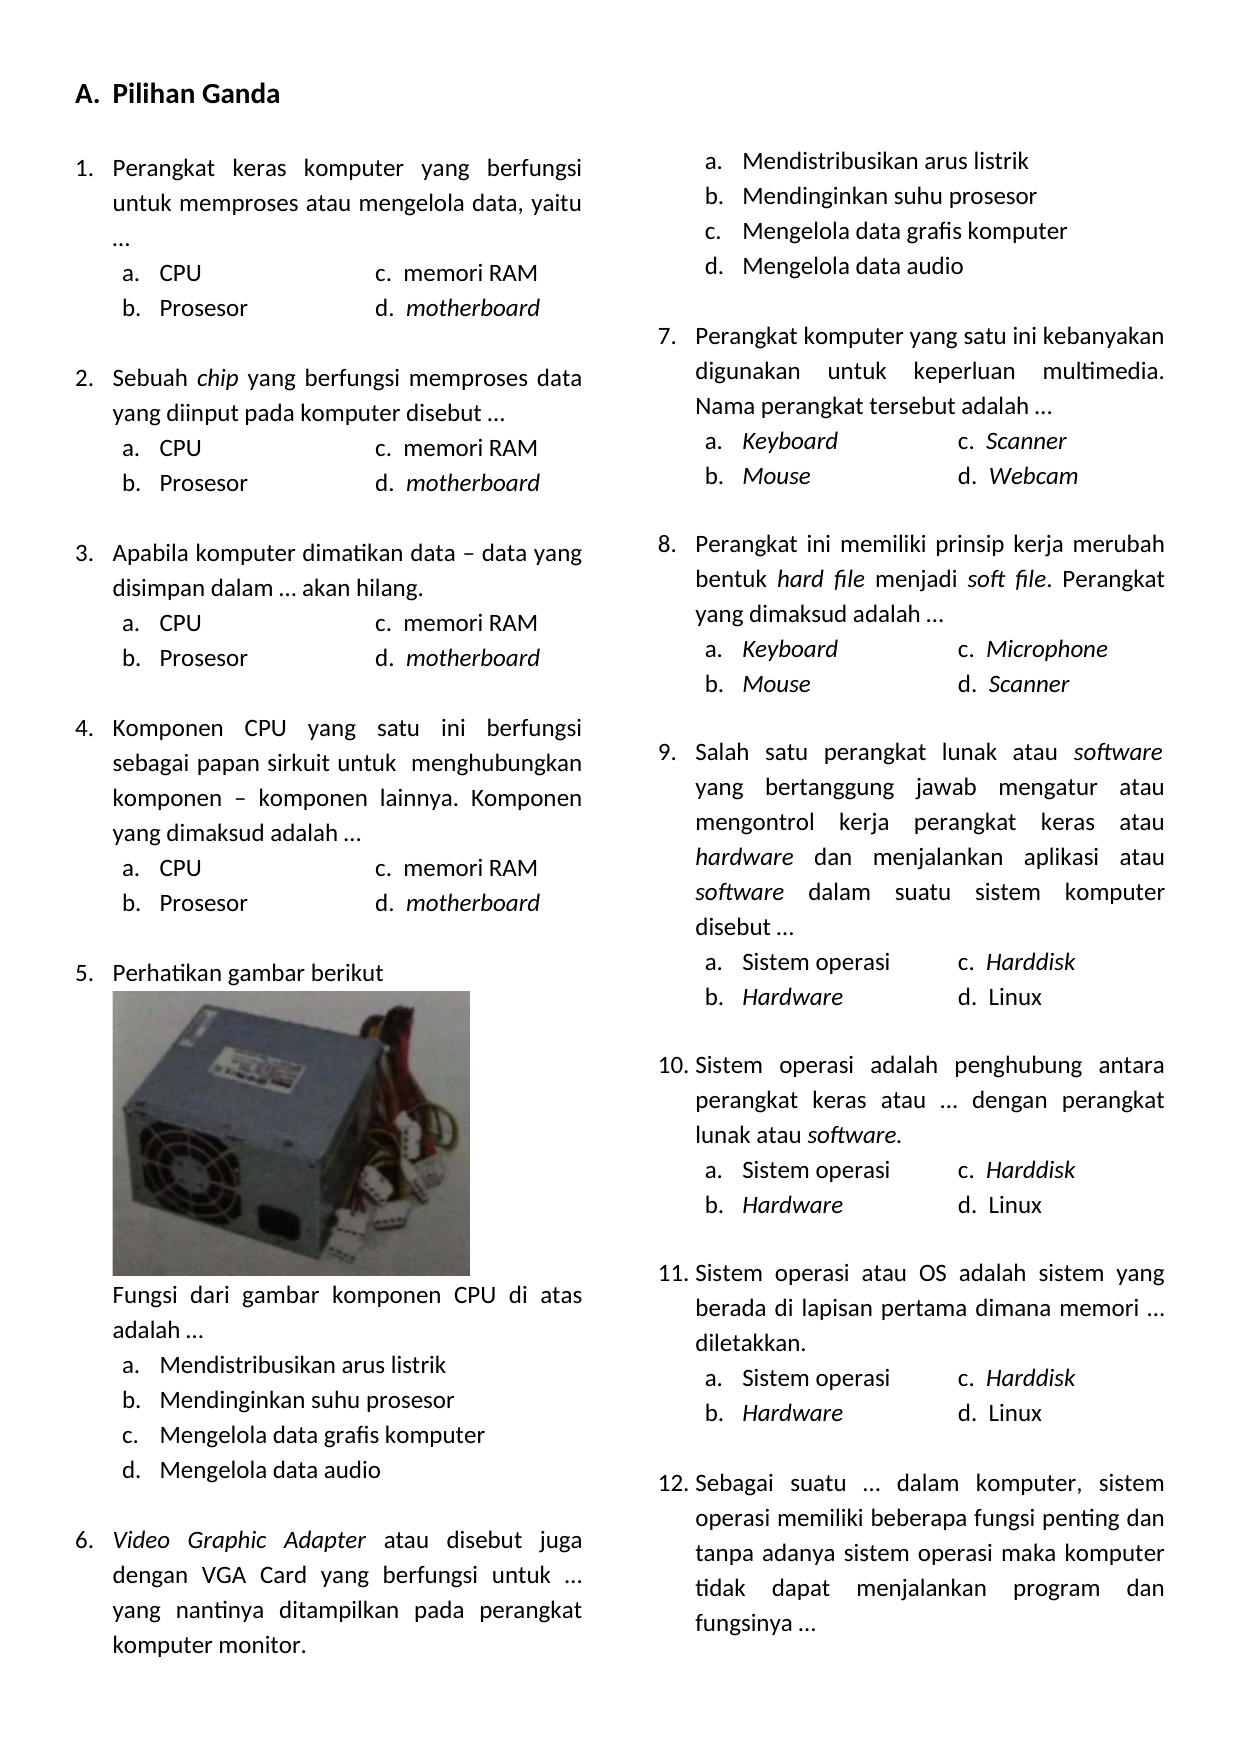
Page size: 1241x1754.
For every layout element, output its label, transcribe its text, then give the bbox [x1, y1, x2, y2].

list Perangkat komputer yang satu ini kebanyakan digunakan untuk keperluan multimedia. Nama perangkat tersebut adalah … [658, 320, 1165, 421]
list Mengelola data audio [704, 250, 1165, 281]
list Perhatikan gambar berikut [75, 957, 583, 987]
list Mengelola data grafis komputer [704, 215, 1165, 246]
list Mendistribusikan arus listrik [704, 145, 1165, 176]
list Sebuah chip yang berfungsi memproses data yang diinput pada komputer disebut … [75, 362, 583, 427]
list Keyboard c. Microphone [704, 633, 1165, 663]
list Perangkat ini memiliki prinsip kerja merubah bentuk hard file menjadi soft file. Perangkat yang dimaksud adalah … [658, 528, 1165, 628]
list Mouse d. Scanner [704, 668, 1165, 698]
list Hardware d. Linux [704, 1397, 1165, 1427]
list Prosesor d. motherboard [122, 292, 583, 322]
list Sistem operasi c. Harddisk [704, 946, 1165, 976]
list Prosesor d. motherboard [122, 467, 583, 497]
list Keyboard c. Scanner [704, 425, 1165, 456]
list Komponen CPU yang satu ini berfungsi sebagai papan sirkuit untuk menghubungkan komponen – komponen lainnya. Komponen yang dimaksud adalah … [75, 712, 583, 847]
list Hardware d. Linux [704, 1189, 1165, 1219]
list Sistem operasi atau OS adalah sistem yang berada di lapisan pertama dimana memori … diletakkan. [658, 1257, 1165, 1357]
list CPU c. memori RAM [122, 432, 583, 462]
list Mouse d. Webcam [704, 460, 1165, 491]
list Apabila komputer dimatikan data – data yang disimpan dalam … akan hilang. [75, 537, 583, 602]
list Mendinginkan suhu prosesor [704, 180, 1165, 211]
list Mengelola data audio [122, 1454, 583, 1485]
list Hardware d. Linux [704, 981, 1165, 1011]
list CPU c. memori RAM [122, 852, 583, 882]
list Mengelola data grafis komputer [122, 1419, 583, 1450]
list Sistem operasi adalah penghubung antara perangkat keras atau … dengan perangkat lunak atau software. [658, 1049, 1165, 1149]
list CPU c. memori RAM [122, 257, 583, 287]
list Perangkat keras komputer yang berfungsi untuk memproses atau mengelola data, yaitu … [75, 152, 583, 252]
list Pilihan Ganda [75, 75, 583, 111]
list Mendistribusikan arus listrik [122, 1349, 583, 1380]
list Sistem operasi c. Harddisk [704, 1154, 1165, 1184]
list Prosesor d. motherboard [122, 887, 583, 917]
list Sebagai suatu … dalam komputer, sistem operasi memiliki beberapa fungsi penting dan tanpa adanya sistem operasi maka komputer tidak dapat menjalankan program dan fungsinya … [658, 1467, 1165, 1637]
list Sistem operasi c. Harddisk [704, 1362, 1165, 1392]
list Mendinginkan suhu prosesor [122, 1384, 583, 1415]
list Salah satu perangkat lunak atau software yang bertanggung jawab mengatur atau mengontrol kerja perangkat keras atau hardware dan menjalankan aplikasi atau software dalam suatu sistem komputer disebut … [658, 736, 1165, 941]
list Fungsi dari gambar komponen CPU di atas adalah … [112, 1279, 583, 1345]
list Prosesor d. motherboard [122, 642, 583, 672]
list Video Graphic Adapter atau disebut juga dengan VGA Card yang berfungsi untuk … yang nantinya ditampilkan pada perangkat komputer monitor. [75, 1524, 583, 1660]
list CPU c. memori RAM [122, 607, 583, 637]
picture [112, 991, 470, 1276]
